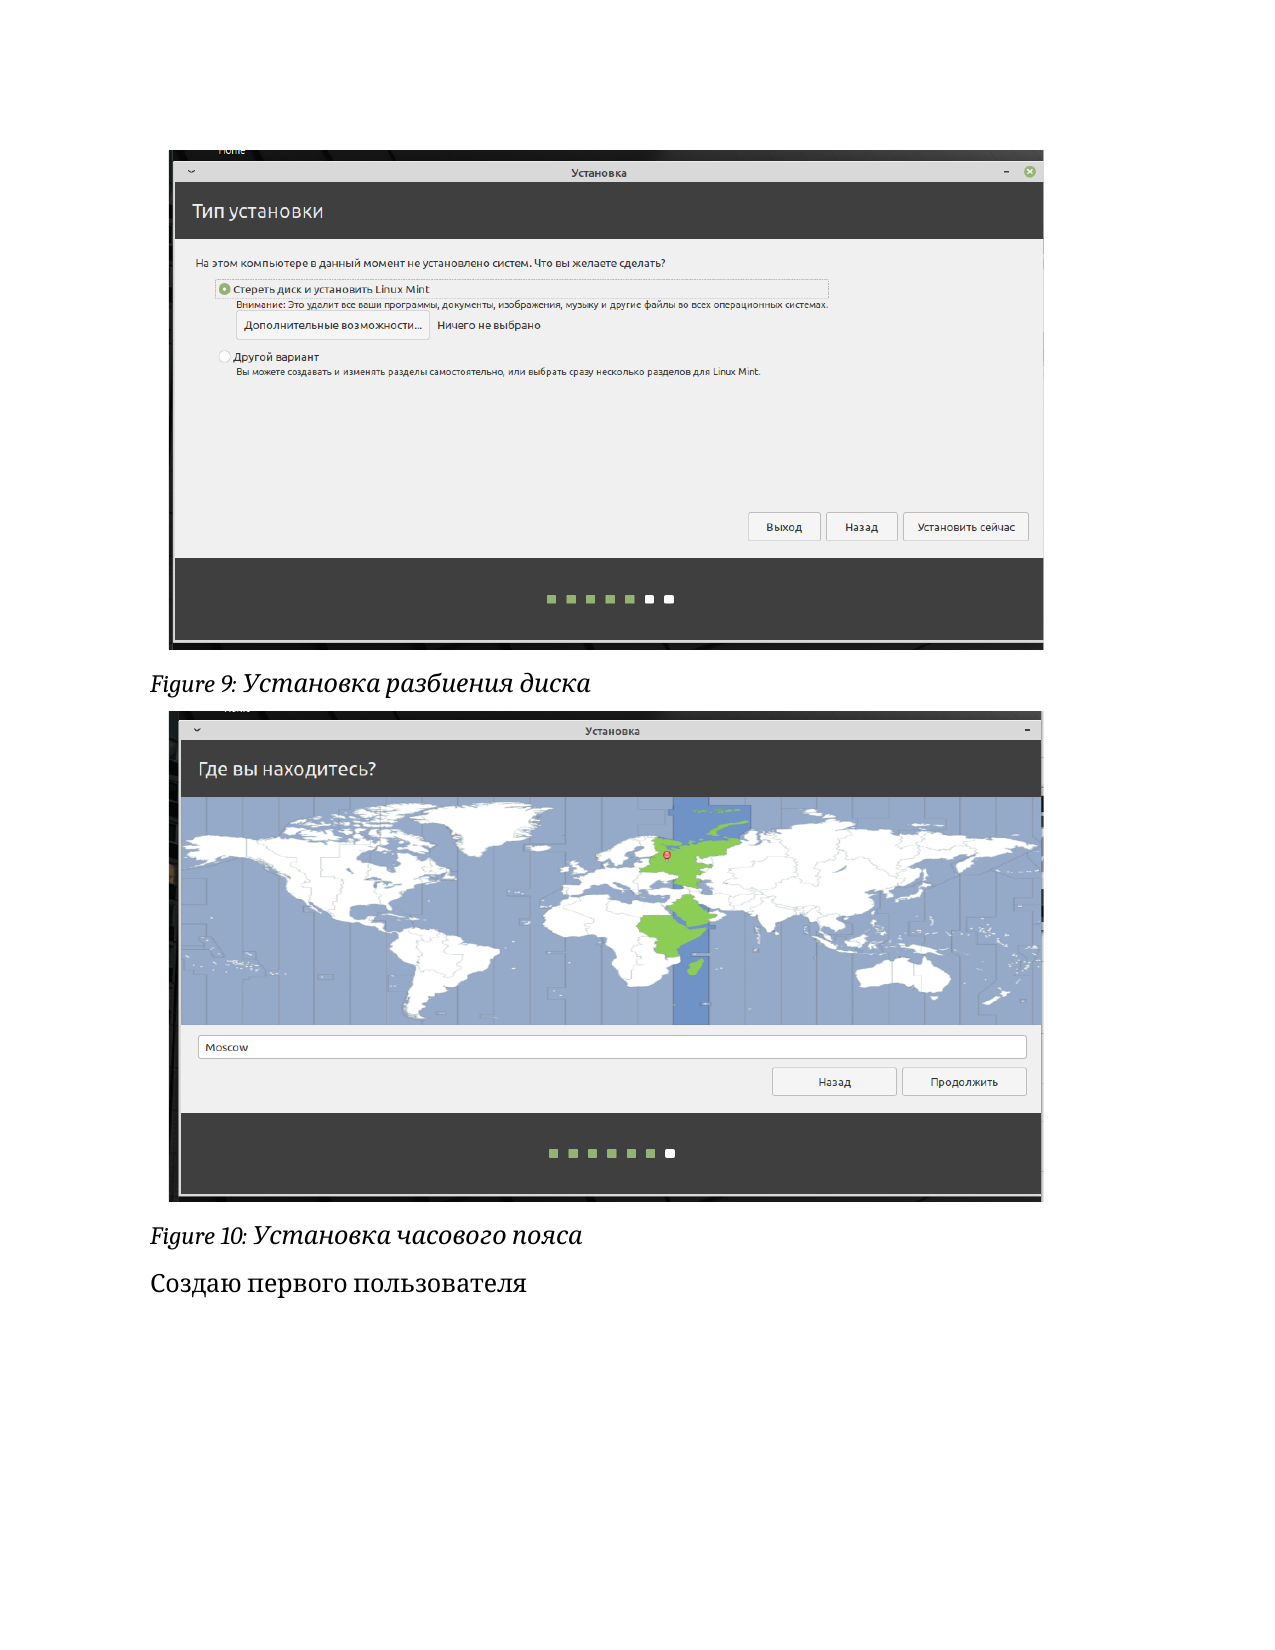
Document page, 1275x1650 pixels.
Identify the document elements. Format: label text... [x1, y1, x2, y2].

text Figure 10: Установка часового пояса [150, 1222, 1125, 1251]
picture [168, 150, 1044, 650]
text Figure 9: Установка разбиения диска [150, 670, 1125, 699]
text Создаю первого пользователя [150, 1269, 1125, 1298]
picture [168, 711, 1044, 1202]
